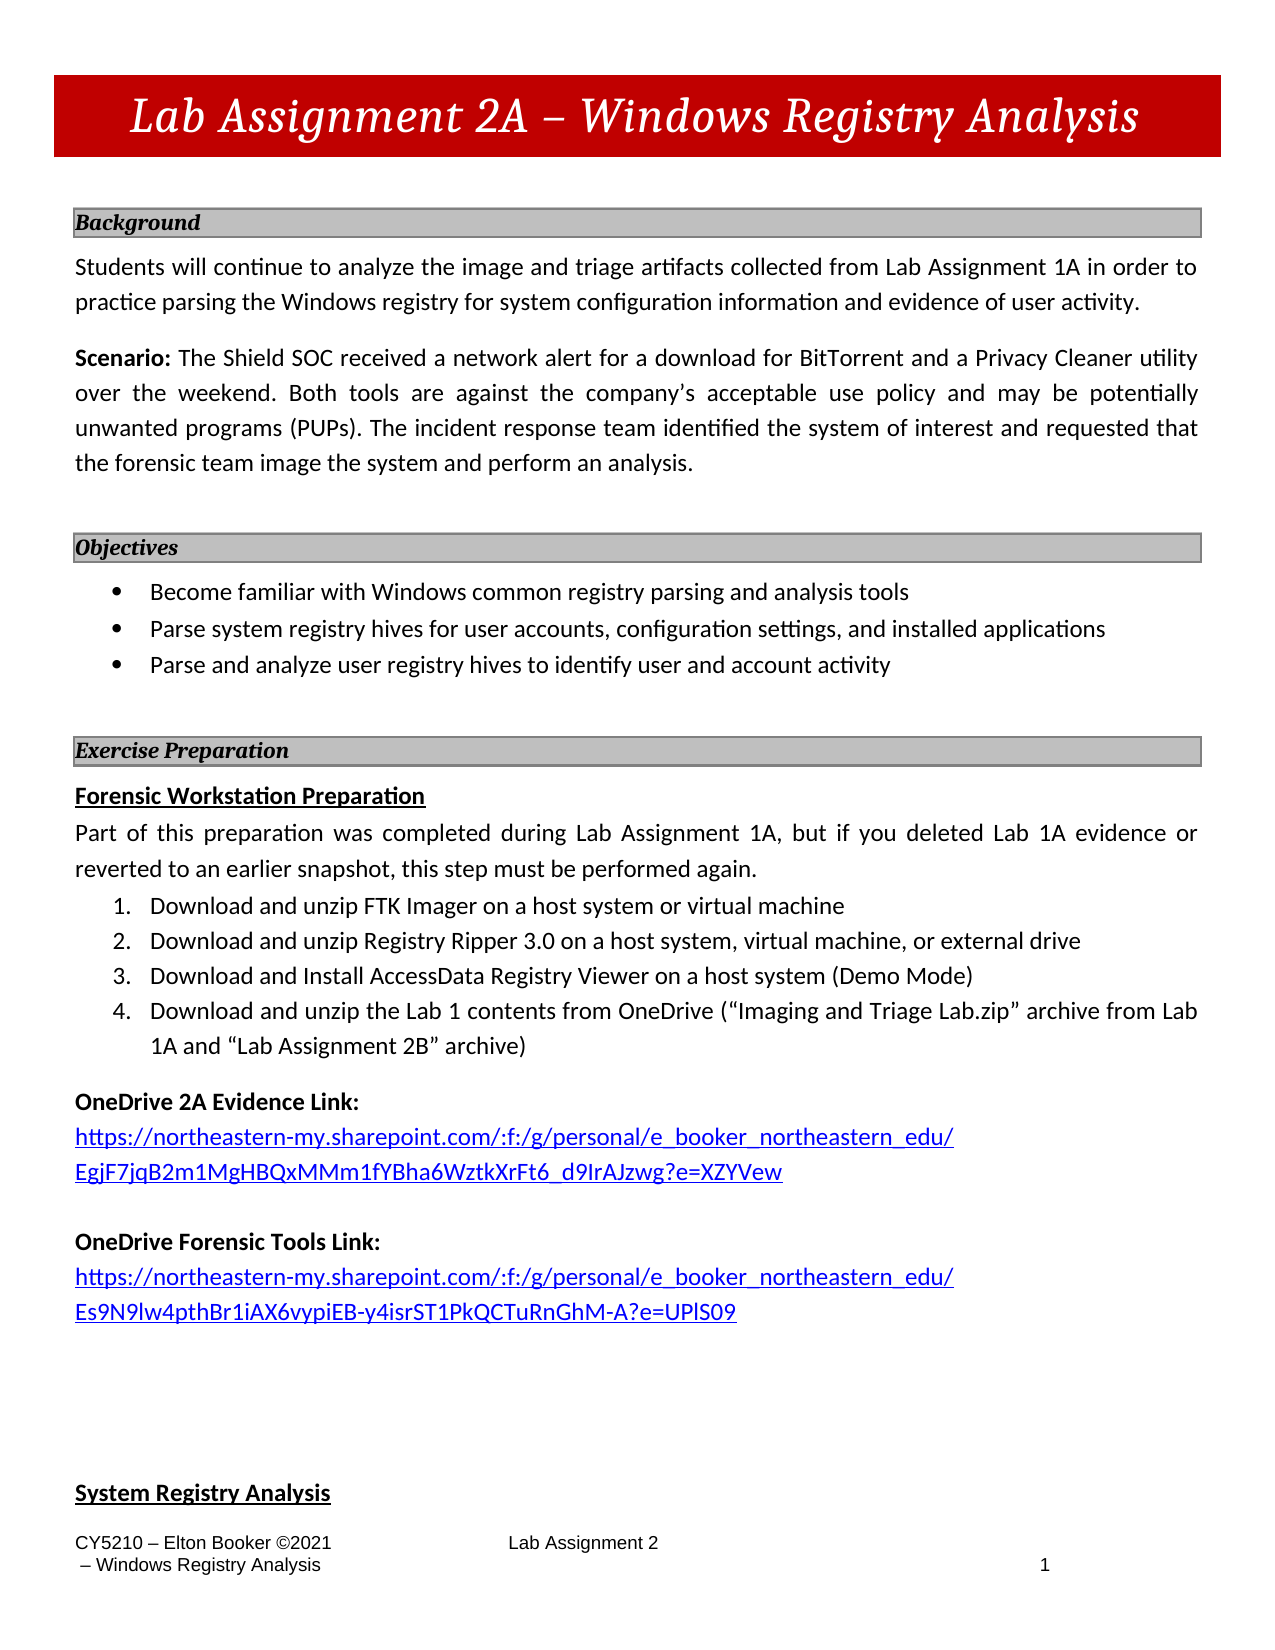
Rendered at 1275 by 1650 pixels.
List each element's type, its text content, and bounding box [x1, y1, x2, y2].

list Download and Install AccessData Registry Viewer on a host system (Demo Mode) [112, 960, 1200, 990]
list Become familiar with Windows common registry parsing and analysis tools [112, 576, 1200, 607]
list Part of this preparation was completed during Lab Assignment 1A, but if you deleted Lab 1A evidence or reverted to an earlier snapshot, this step must be performed again. [75, 817, 1200, 884]
list Parse system registry hives for user accounts, configuration settings, and installed applications [112, 613, 1200, 643]
list Download and unzip FTK Imager on a host system or virtual machine [112, 890, 1200, 920]
subtitle Background [75, 210, 1200, 236]
text Students will continue to analyze the image and triage artifacts collected from Lab Assignment 1A in order to practice parsing the Windows registry for system configuration information and evidence of user activity. [75, 252, 1200, 317]
text OneDrive 2A Evidence Link: [75, 1086, 1200, 1116]
text Forensic Workstation Preparation [75, 780, 1200, 811]
text System Registry Analysis [75, 1477, 1200, 1507]
text Scenario: The Shield SOC received a network alert for a download for BitTorrent and a Privacy Cleaner utility over the weekend. Both tools are against the company’s acceptable use policy and may be potentially unwanted programs (PUPs). The incident response team identified the system of interest and requested that the forensic team image the system and perform an analysis. [75, 342, 1200, 478]
text OneDrive Forensic Tools Link: [75, 1226, 1200, 1256]
list Download and unzip Registry Ripper 3.0 on a host system, virtual machine, or external drive [112, 925, 1200, 955]
subtitle Exercise Preparation [75, 738, 1200, 764]
list Parse and analyze user registry hives to identify user and account activity [112, 649, 1200, 680]
text https://northeastern-my.sharepoint.com/:f:/g/personal/e_booker_northeastern_edu/EgjF7jqB2m1MgHBQxMMm1fYBha6WztkXrFt6_d9IrAJzwg?e=XZYVew [75, 1121, 1200, 1186]
subtitle Objectives [75, 535, 1200, 561]
title Lab Assignment 2A – Windows Registry Analysis [67, 88, 1208, 145]
text https://northeastern-my.sharepoint.com/:f:/g/personal/e_booker_northeastern_edu/Es9N9lw4pthBr1iAX6vypiEB-y4isrST1PkQCTuRnGhM-A?e=UPlS09 [75, 1261, 1200, 1326]
list Download and unzip the Lab 1 contents from OneDrive (“Imaging and Triage Lab.zip” archive from Lab 1A and “Lab Assignment 2B” archive) [112, 995, 1200, 1060]
